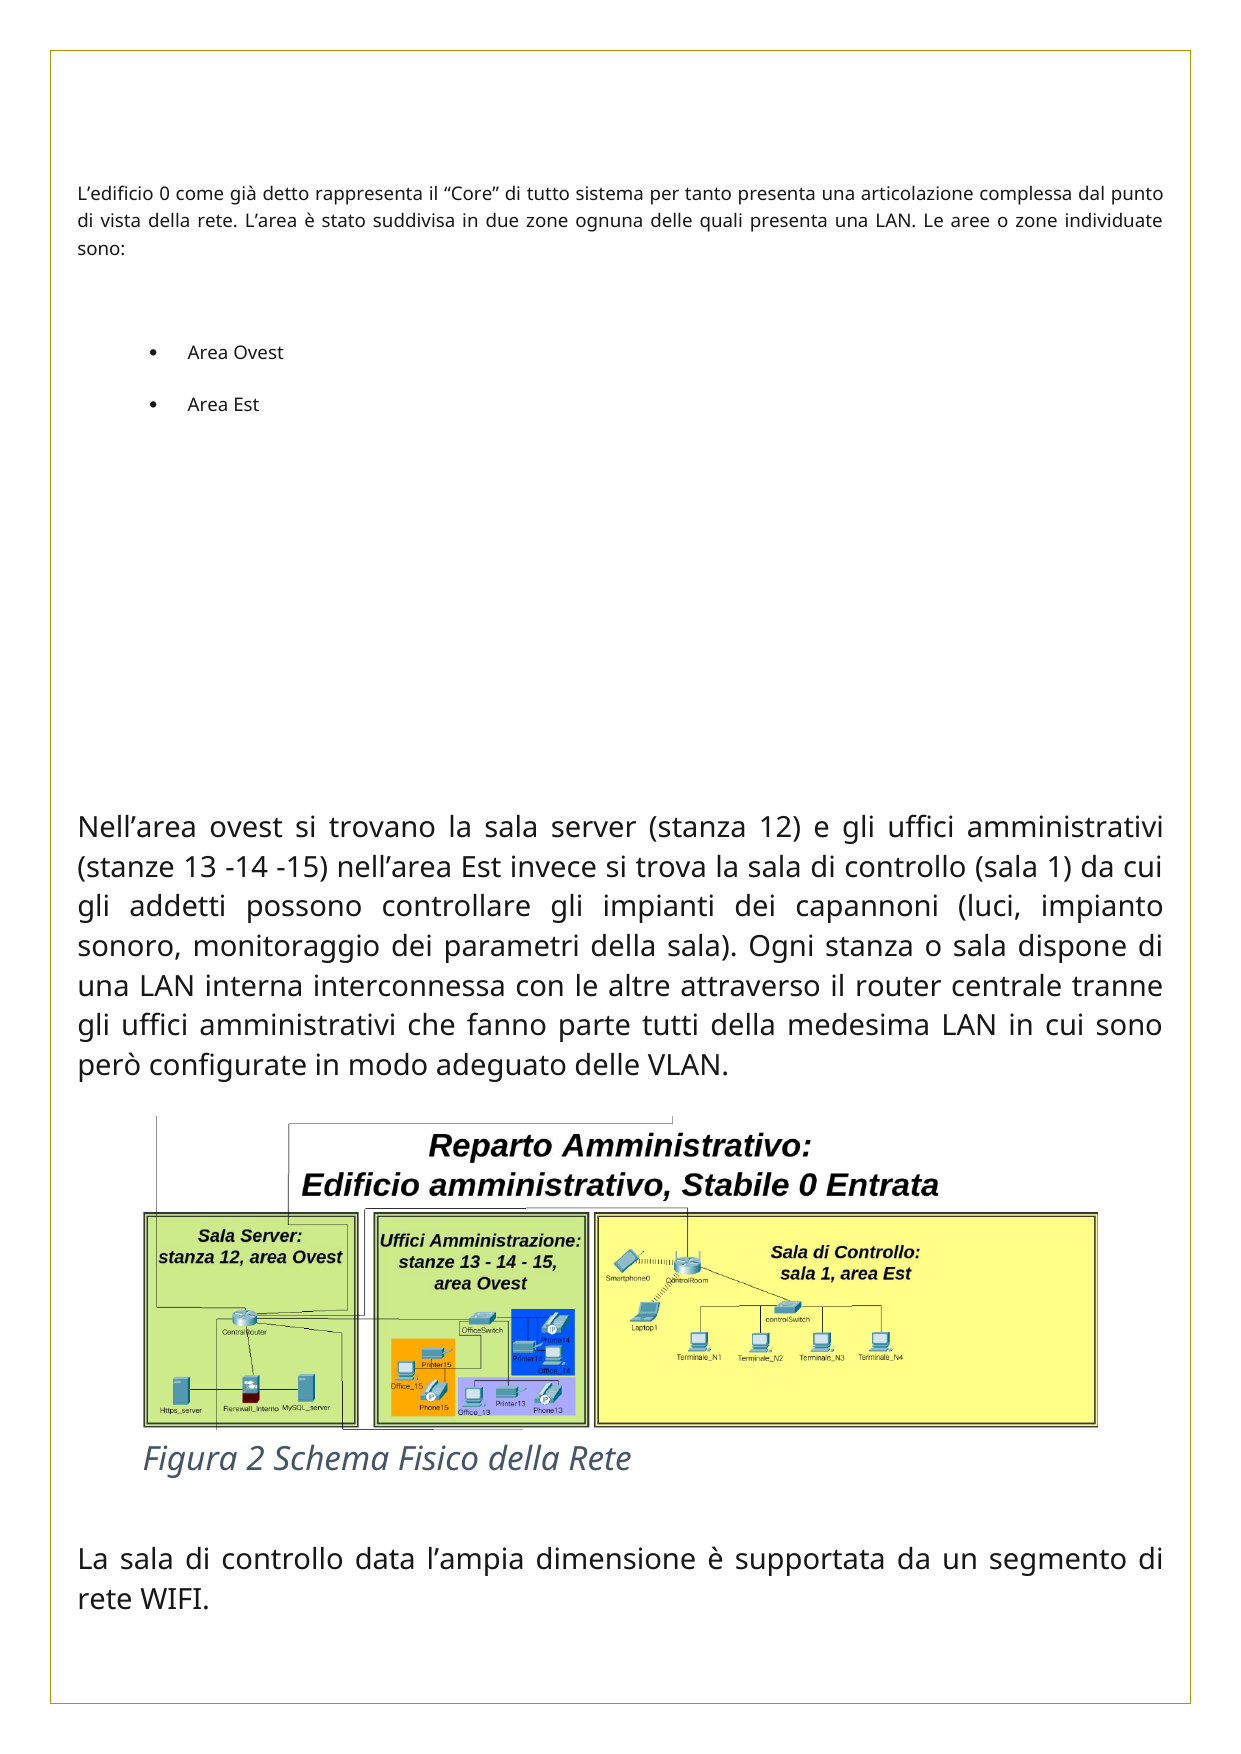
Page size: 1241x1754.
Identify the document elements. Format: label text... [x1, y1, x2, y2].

list Area Est [150, 389, 1165, 417]
picture [142, 1116, 1098, 1430]
text Nell’area ovest si trovano la sala server (stanza 12) e gli uffici amministrativi (stanze 13 -14 -15) nell’area Est invece si trova la sala di controllo (sala 1) da cui gli addetti possono controllare gli impianti dei capannoni (luci, impianto sonoro, monitoraggio dei parametri della sala). Ogni stanza o sala dispone di una LAN interna interconnessa con le altre attraverso il router centrale tranne gli uffici amministrativi che fanno parte tutti della medesima LAN in cui sono però configurate in modo adeguato delle VLAN. [77, 806, 1165, 1084]
text La sala di controllo data l’ampia dimensione è supportata da un segmento di rete WIFI. [77, 1538, 1165, 1618]
text L’edificio 0 come già detto rappresenta il “Core” di tutto sistema per tanto presenta una articolazione complessa dal punto di vista della rete. L’area è stato suddivisa in due zone ognuna delle quali presenta una LAN. Le aree o zone individuate sono: [77, 179, 1165, 260]
list Area Ovest [150, 337, 1165, 364]
